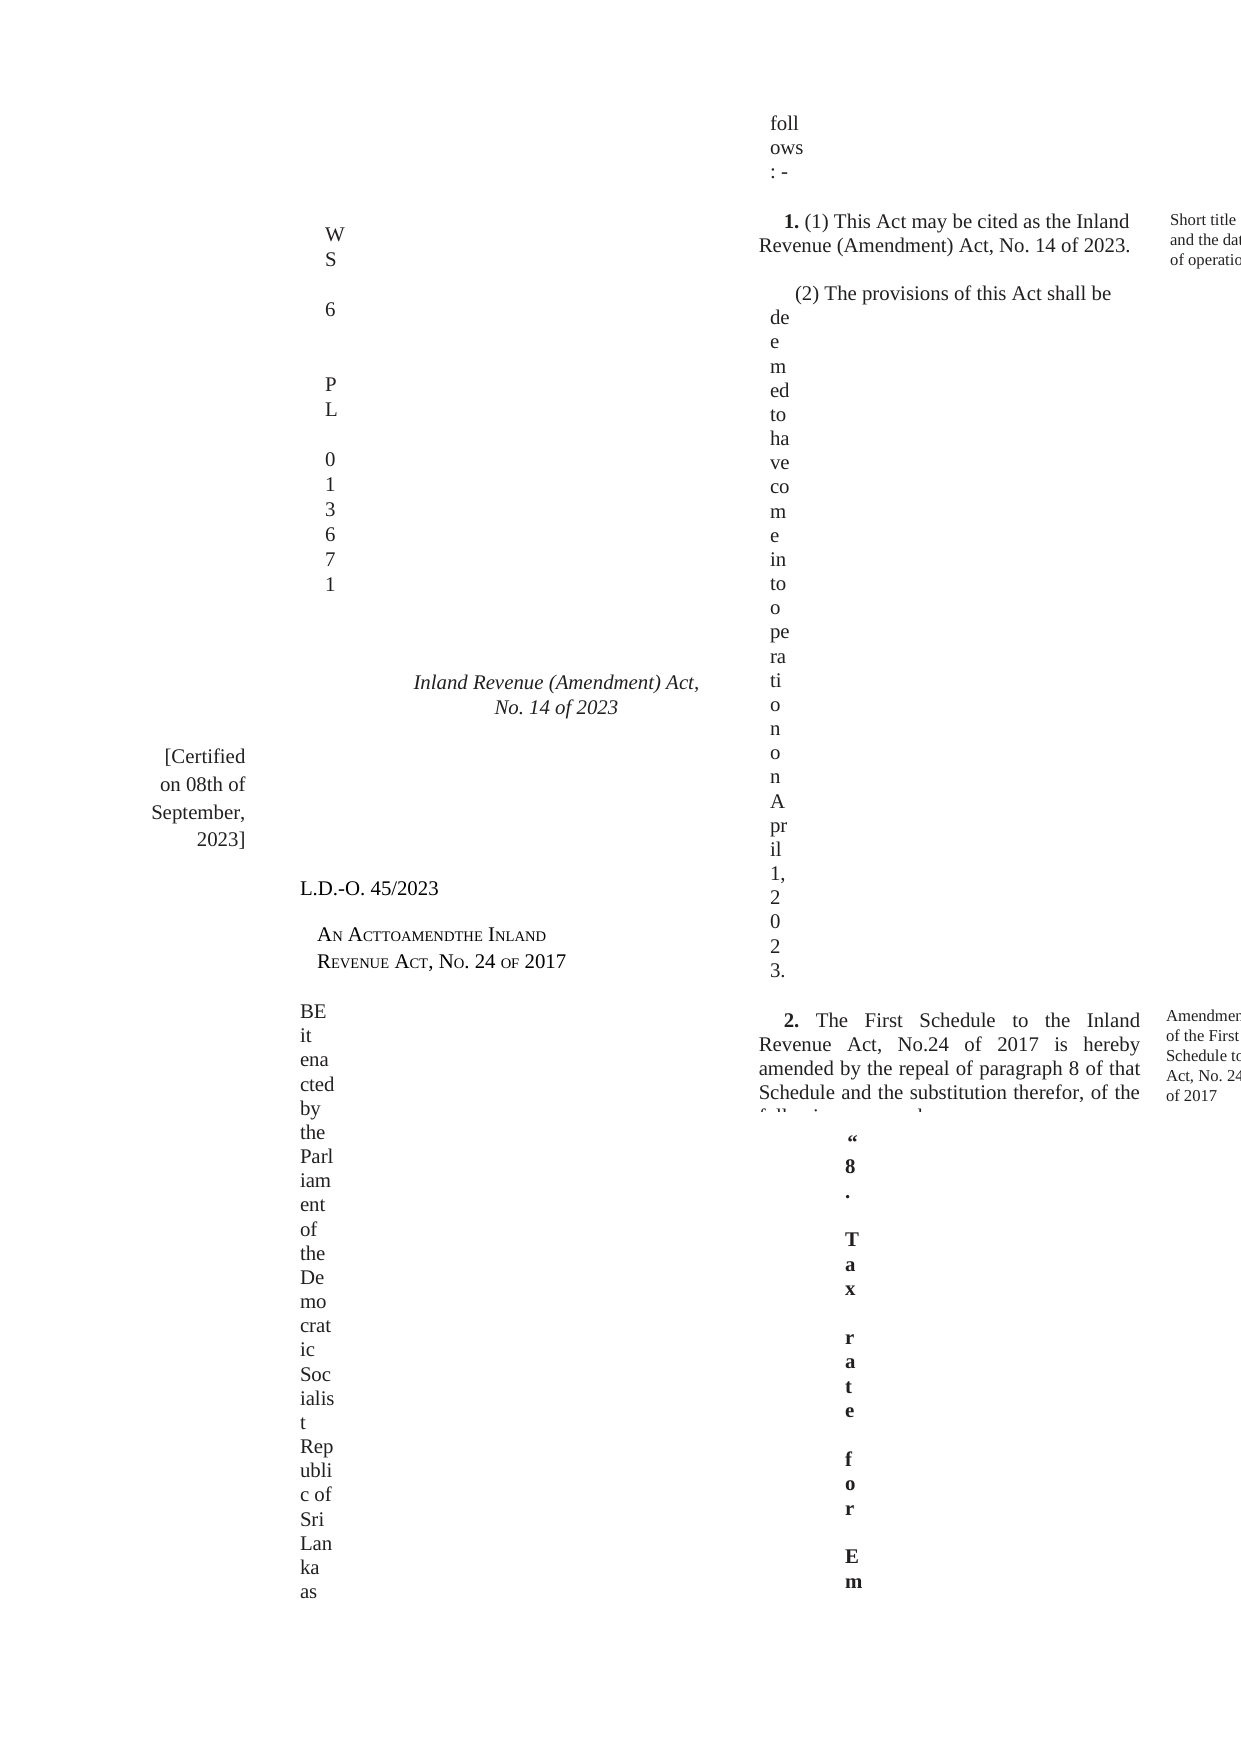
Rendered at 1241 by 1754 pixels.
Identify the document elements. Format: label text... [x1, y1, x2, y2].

text (2) The provisions of this Act shall be deemed to have come into operation on April 1, 2023. [770, 281, 790, 982]
text [Certified on 08th of September, 2023] [150, 742, 245, 852]
text BE it enacted by the Parliament of the Democratic Socialist Republic of Sri Lanka as follows: - [300, 999, 335, 1603]
table_header Inland Revenue (Amendment) Act, No. 14 of 2023 [276, 661, 620, 726]
table_header Short title and the date of operation [1151, 198, 1240, 276]
text AN ACTTOAMENDTHE INLAND REVENUE ACT, NO. 24 OF 2017 [317, 919, 620, 974]
table_header 2. The First Schedule to the Inland Revenue Act, No.24 of 2017 is hereby amended by the repeal of paragraph 8 of that Schedule and the substitution therefor, of the following paragraph: - [682, 997, 1151, 1112]
table_header Amendment of the First Schedule to Act, No. 24 of 2017 [1151, 997, 1240, 1112]
text L.D.-O. 45/2023 [300, 873, 620, 901]
table_header 1. (1) This Act may be cited as the Inland Revenue (Amendment) Act, No. 14 of 2023. [682, 198, 1151, 276]
